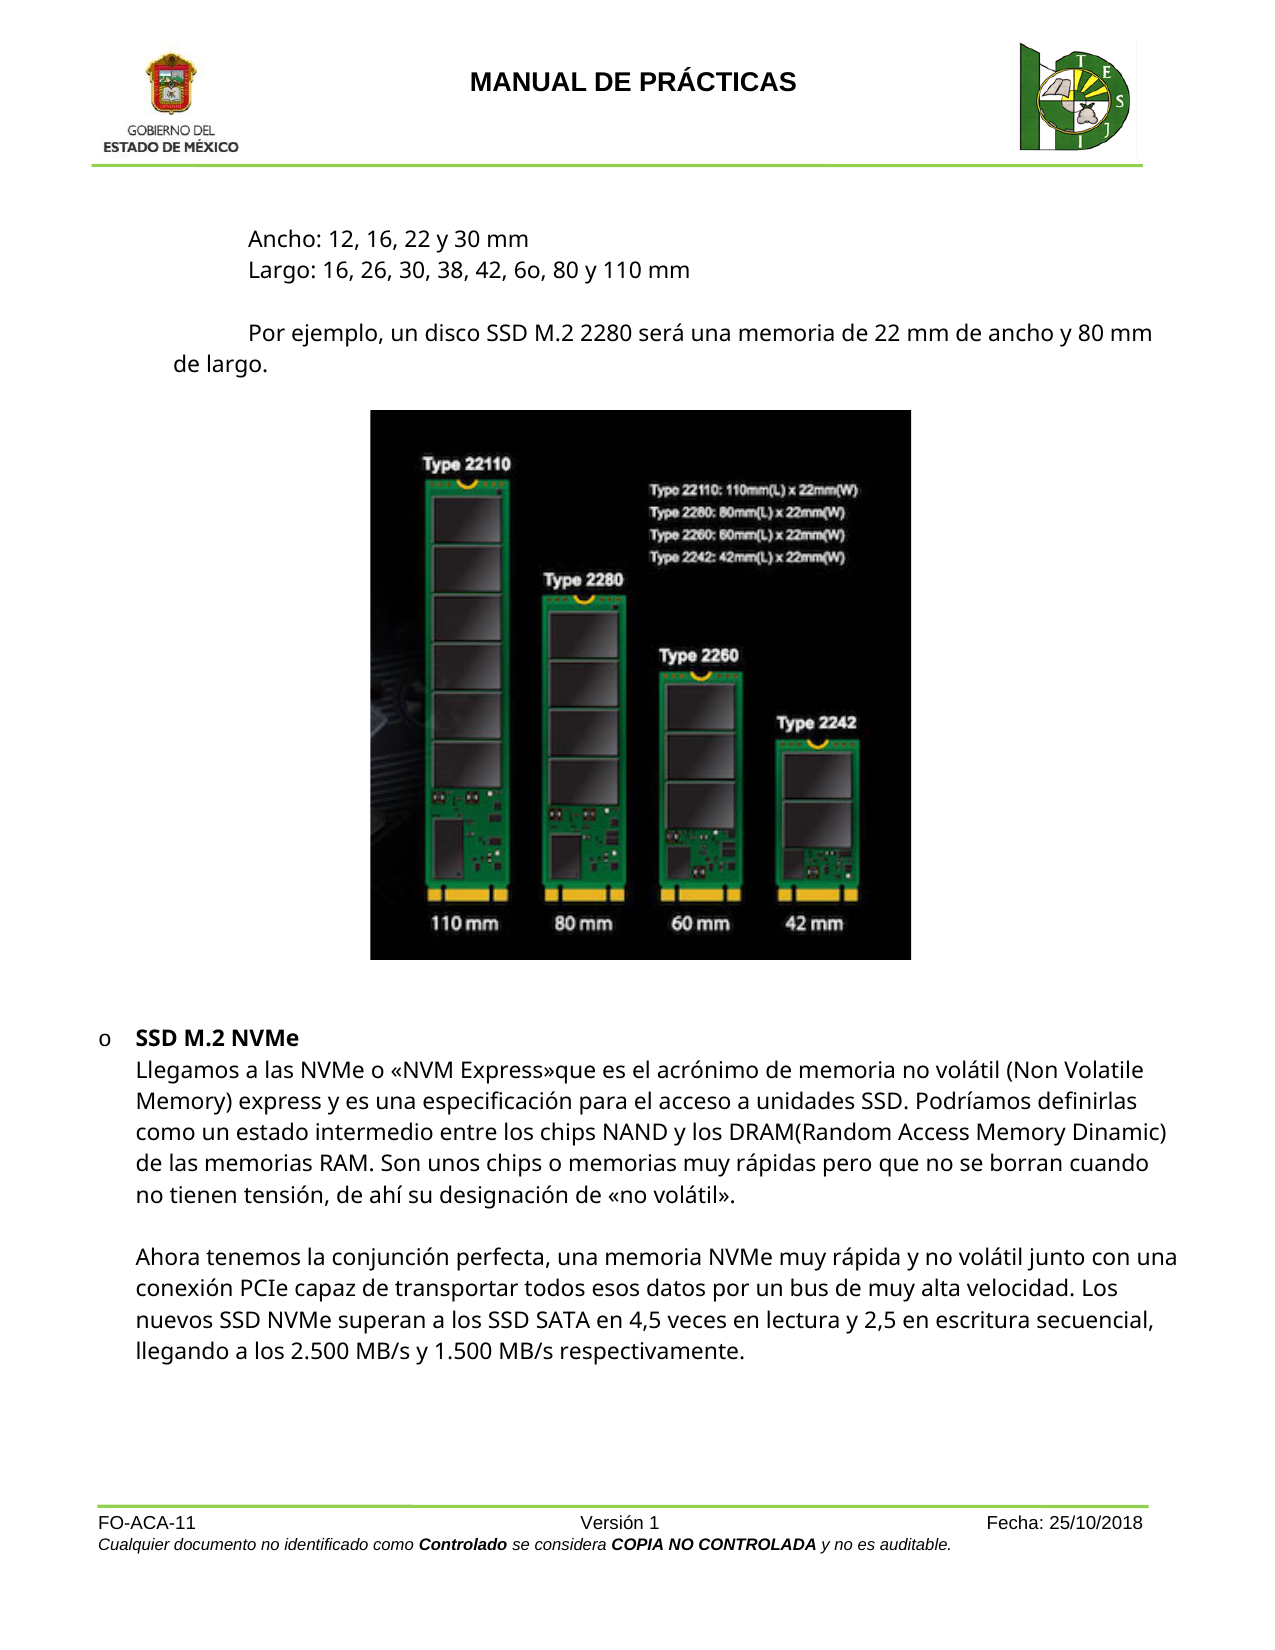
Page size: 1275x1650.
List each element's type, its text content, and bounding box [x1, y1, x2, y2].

picture [370, 410, 912, 960]
picture [1018, 41, 1137, 157]
list SSD M.2 NVMe [98, 1022, 1183, 1053]
picture [95, 42, 241, 161]
text Ahora tenemos la conjunción perfecta, una memoria NVMe muy rápida y no volátil junto con una conexión PCIe capaz de transportar todos esos datos por un bus de muy alta velocidad. Los nuevos SSD NVMe superan a los SSD SATA en 4,5 veces en lectura y 2,5 en escritura secuencial, llegando a los 2.500 MB/s y 1.500 MB/s respectivamente. [135, 1241, 1183, 1366]
text Largo: 16, 26, 30, 38, 42, 6o, 80 y 110 mm [173, 254, 1183, 286]
text Llegamos a las NVMe o «NVM Express»que es el acrónimo de memoria no volátil (Non Volatile Memory) express y es una especificación para el acceso a unidades SSD. Podríamos definirlas como un estado intermedio entre los chips NAND y los DRAM(Random Access Memory Dinamic) de las memorias RAM. Son unos chips o memorias muy rápidas pero que no se borran cuando no tienen tensión, de ahí su designación de «no volátil». [135, 1053, 1183, 1210]
text Ancho: 12, 16, 22 y 30 mm [173, 223, 1183, 254]
text Por ejemplo, un disco SSD M.2 2280 será una memoria de 22 mm de ancho y 80 mm de largo. [173, 317, 1183, 379]
